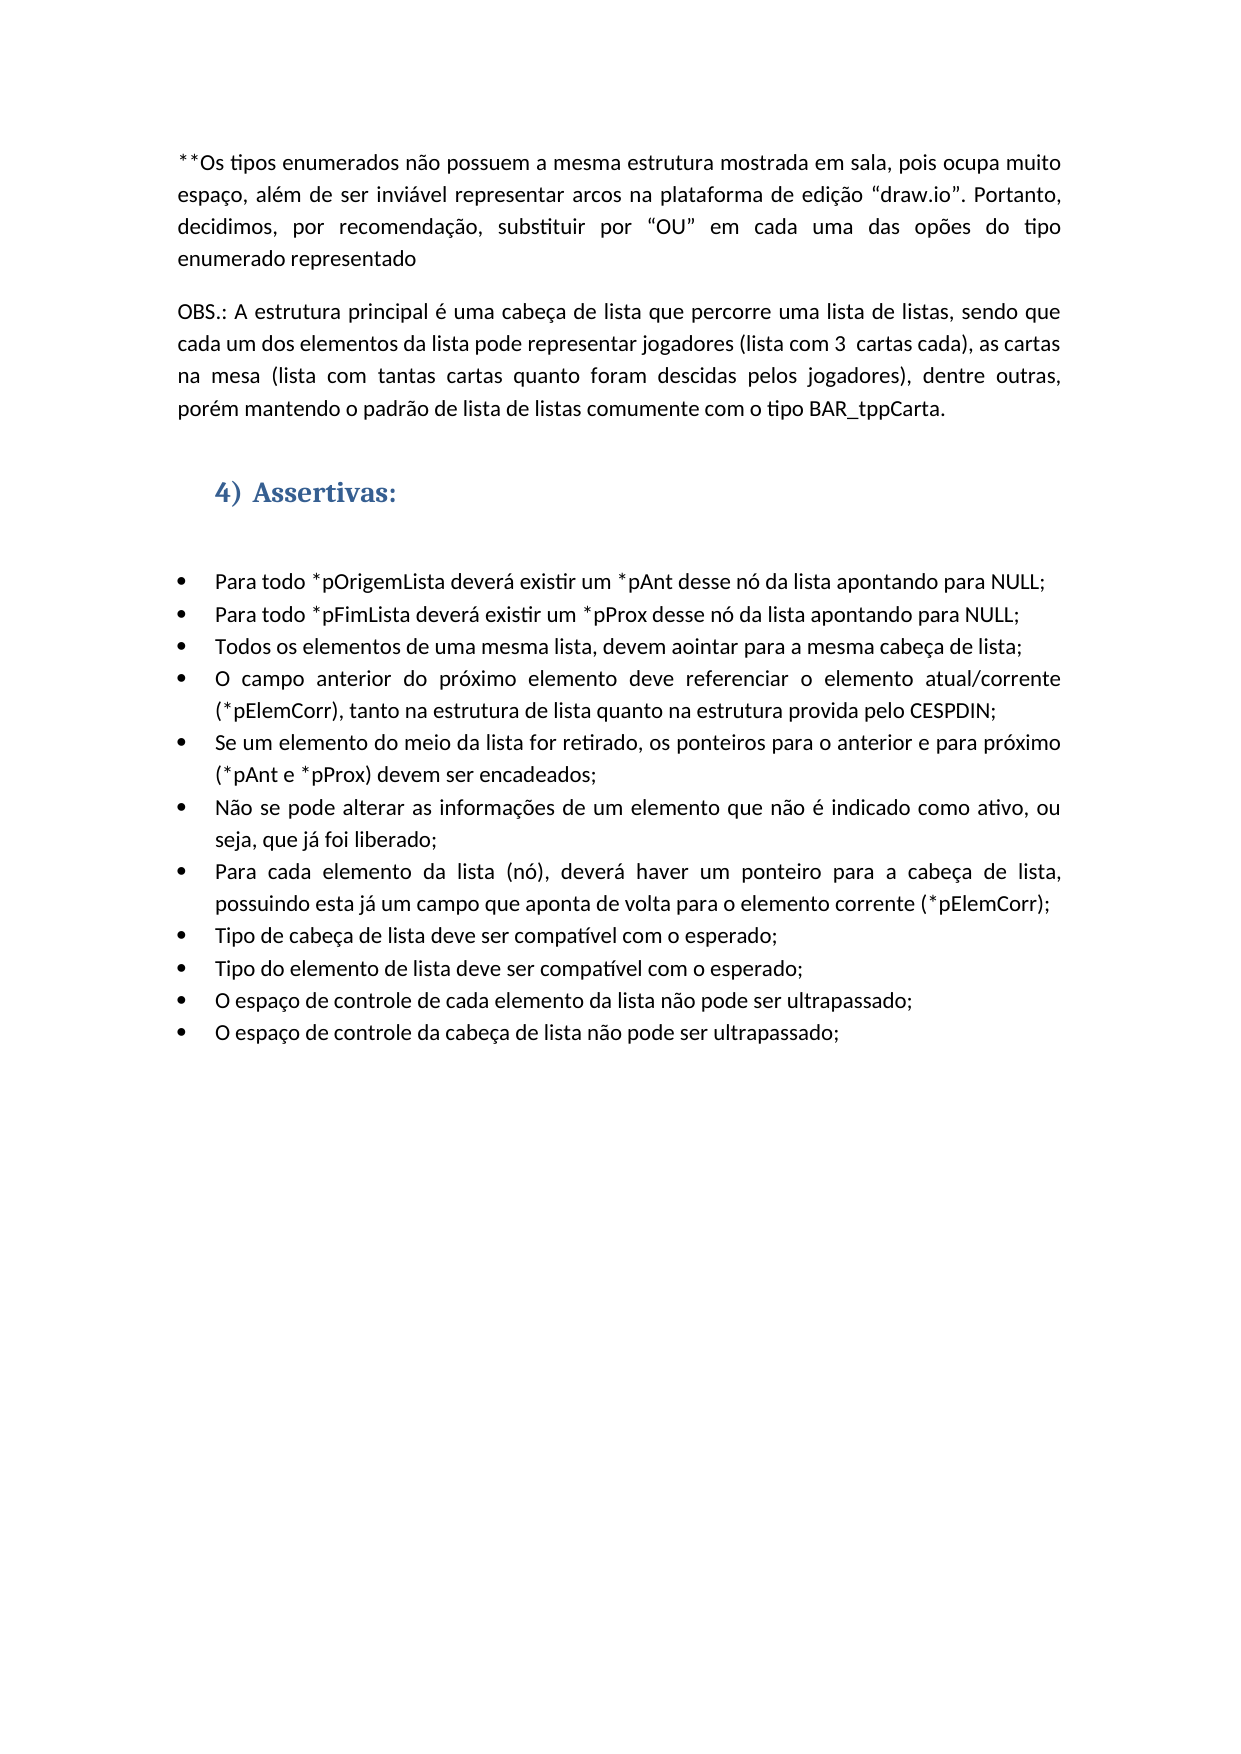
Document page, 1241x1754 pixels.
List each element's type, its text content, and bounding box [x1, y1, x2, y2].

text OBS.: A estrutura principal é uma cabeça de lista que percorre uma lista de listas, sendo que cada um dos elementos da lista pode representar jogadores (lista com 3 cartas cada), as cartas na mesa (lista com tantas cartas quanto foram descidas pelos jogadores), dentre outras, porém mantendo o padrão de lista de listas comumente com o tipo BAR_tppCarta. [177, 297, 1063, 422]
list Para cada elemento da lista (nó), deverá haver um ponteiro para a cabeça de lista, possuindo esta já um campo que aponta de volta para o elemento corrente (*pElemCorr); [177, 857, 1063, 917]
list O espaço de controle de cada elemento da lista não pode ser ultrapassado; [177, 986, 1063, 1014]
list Para todo *pFimLista deverá existir um *pProx desse nó da lista apontando para NULL; [177, 600, 1063, 628]
text **Os tipos enumerados não possuem a mesma estrutura mostrada em sala, pois ocupa muito espaço, além de ser inviável representar arcos na plataforma de edição “draw.io”. Portanto, decidimos, por recomendação, substituir por “OU” em cada uma das opões do tipo enumerado representado [177, 148, 1063, 272]
list Para todo *pOrigemLista deverá existir um *pAnt desse nó da lista apontando para NULL; [177, 567, 1063, 596]
list Não se pode alterar as informações de um elemento que não é indicado como ativo, ou seja, que já foi liberado; [177, 793, 1063, 853]
list Se um elemento do meio da lista for retirado, os ponteiros para o anterior e para próximo (*pAnt e *pProx) devem ser encadeados; [177, 728, 1063, 789]
list Tipo do elemento de lista deve ser compatível com o esperado; [177, 954, 1063, 982]
list Tipo de cabeça de lista deve ser compatível com o esperado; [177, 922, 1063, 949]
list O campo anterior do próximo elemento deve referenciar o elemento atual/corrente (*pElemCorr), tanto na estrutura de lista quanto na estrutura provida pelo CESPDIN; [177, 664, 1063, 724]
list O espaço de controle da cabeça de lista não pode ser ultrapassado; [177, 1018, 1063, 1046]
subtitle Assertivas: [215, 476, 1063, 509]
list Todos os elementos de uma mesma lista, devem aointar para a mesma cabeça de lista; [177, 632, 1063, 660]
